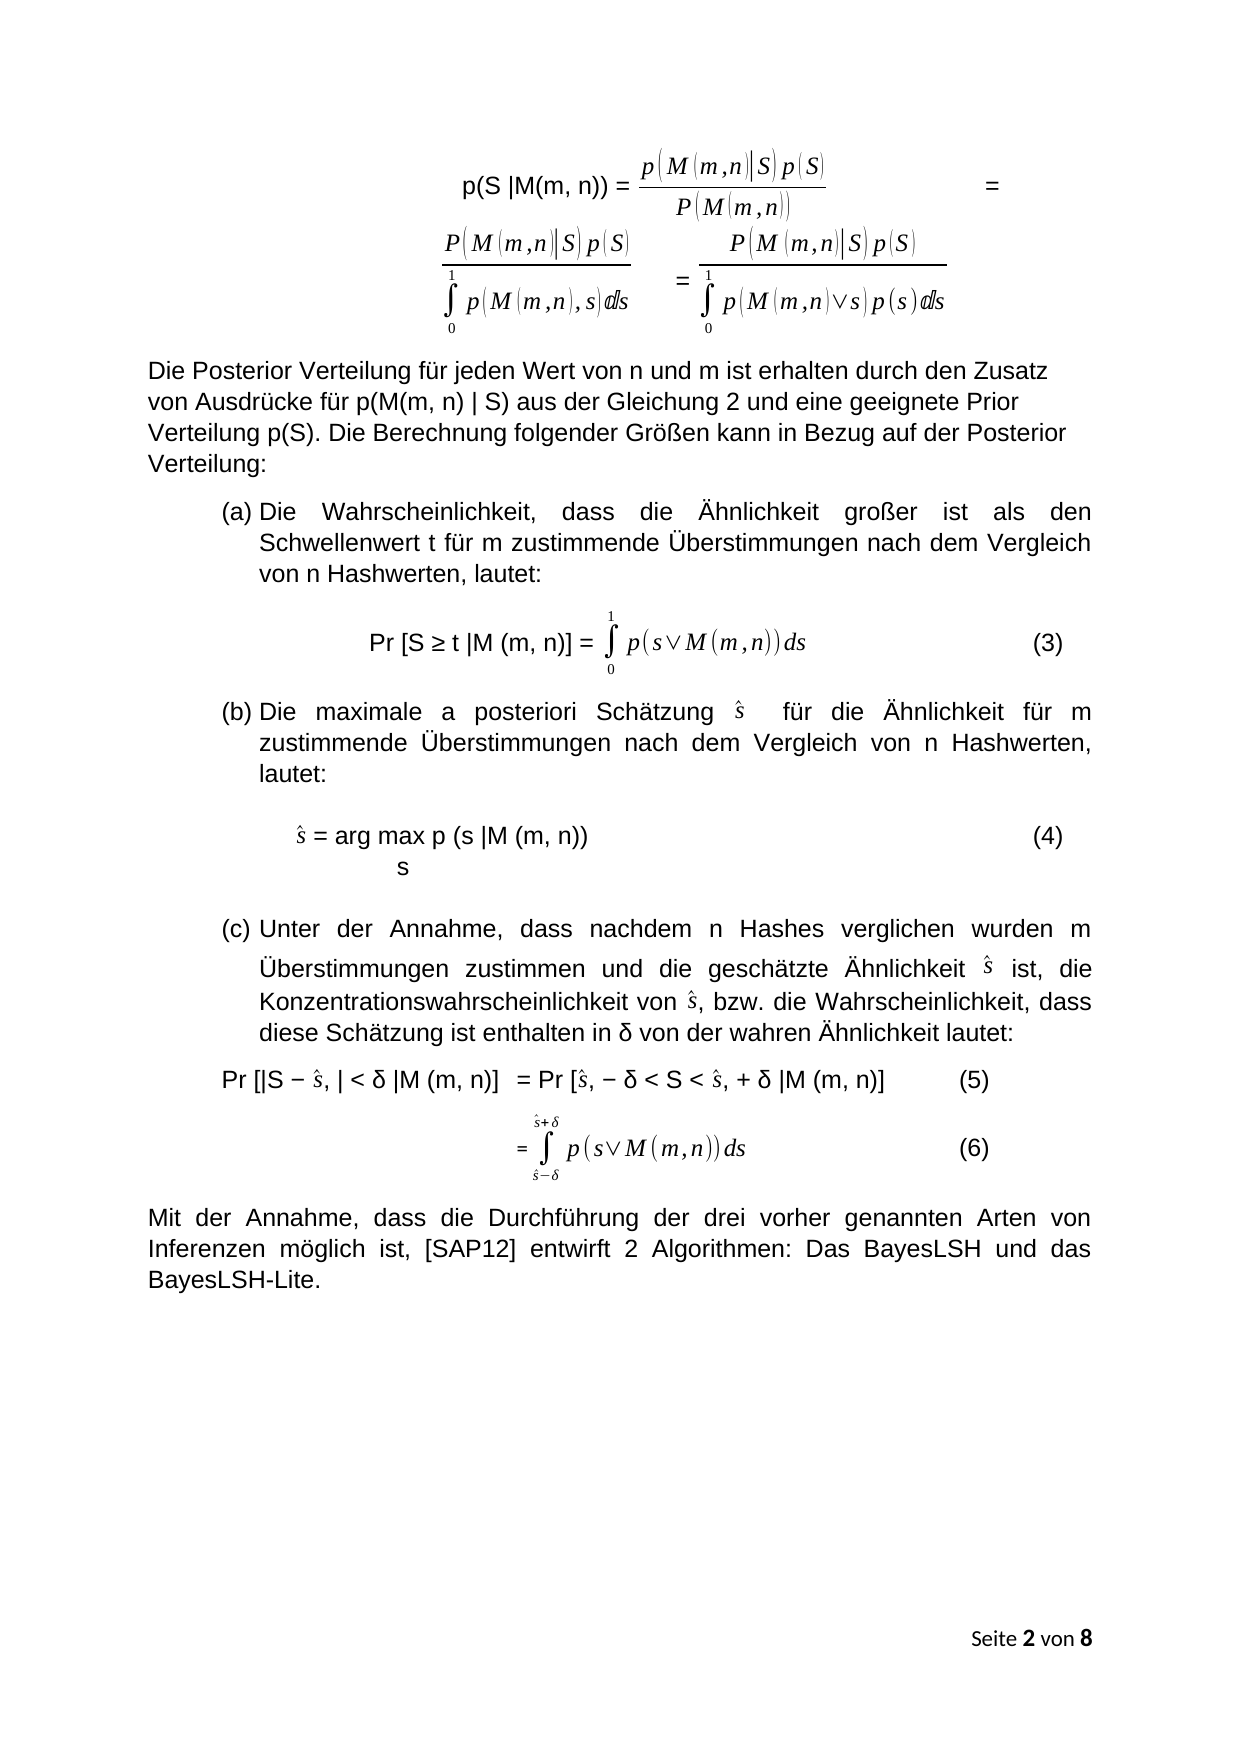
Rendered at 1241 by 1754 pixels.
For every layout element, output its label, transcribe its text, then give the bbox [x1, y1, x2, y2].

text Pr [|S − , | < δ |M (m, n)] = Pr [, − δ < S < , + δ |M (m, n)] (5) [148, 1065, 1093, 1094]
list = arg max p (s |M (m, n)) (4) [295, 821, 1093, 850]
text Die Posterior Verteilung für jeden Wert von n und m ist erhalten durch den Zusatz von Ausdrücke für p(M(m, n) | S) aus der Gleichung 2 und eine geeignete Prior Verteilung p(S). Die Berechnung folgender Größen kann in Bezug auf der Posterior Verteilung: [148, 356, 1093, 478]
text Mit der Annahme, dass die Durchführung der drei vorher genannten Arten von Inferenzen möglich ist, [SAP12] entwirft 2 Algorithmen: Das BayesLSH und das BayesLSH-Lite. [148, 1203, 1093, 1293]
list Die maximale a posteriori Schätzung für die Ähnlichkeit für m zustimmende Überstimmungen nach dem Vergleich von n Hashwerten, lautet: [221, 697, 1093, 787]
text p(S |M(m, n)) = = = [295, 148, 1093, 337]
text = (6) [443, 1113, 1093, 1184]
list Die Wahrscheinlichkeit, dass die Ähnlichkeit großer ist als den Schwellenwert t für m zustimmende Überstimmungen nach dem Vergleich von n Hashwerten, lautet: [221, 497, 1093, 588]
text Pr [S ≥ t |M (m, n)] = (3) [369, 607, 1093, 678]
list s [369, 852, 1093, 881]
list Unter der Annahme, dass nachdem n Hashes verglichen wurden m Überstimmungen zustimmen und die geschätzte Ähnlichkeit ist, die Konzentrationswahrscheinlichkeit von , bzw. die Wahrscheinlichkeit, dass diese Schätzung ist enthalten in δ von der wahren Ähnlichkeit lautet: [221, 914, 1093, 1046]
